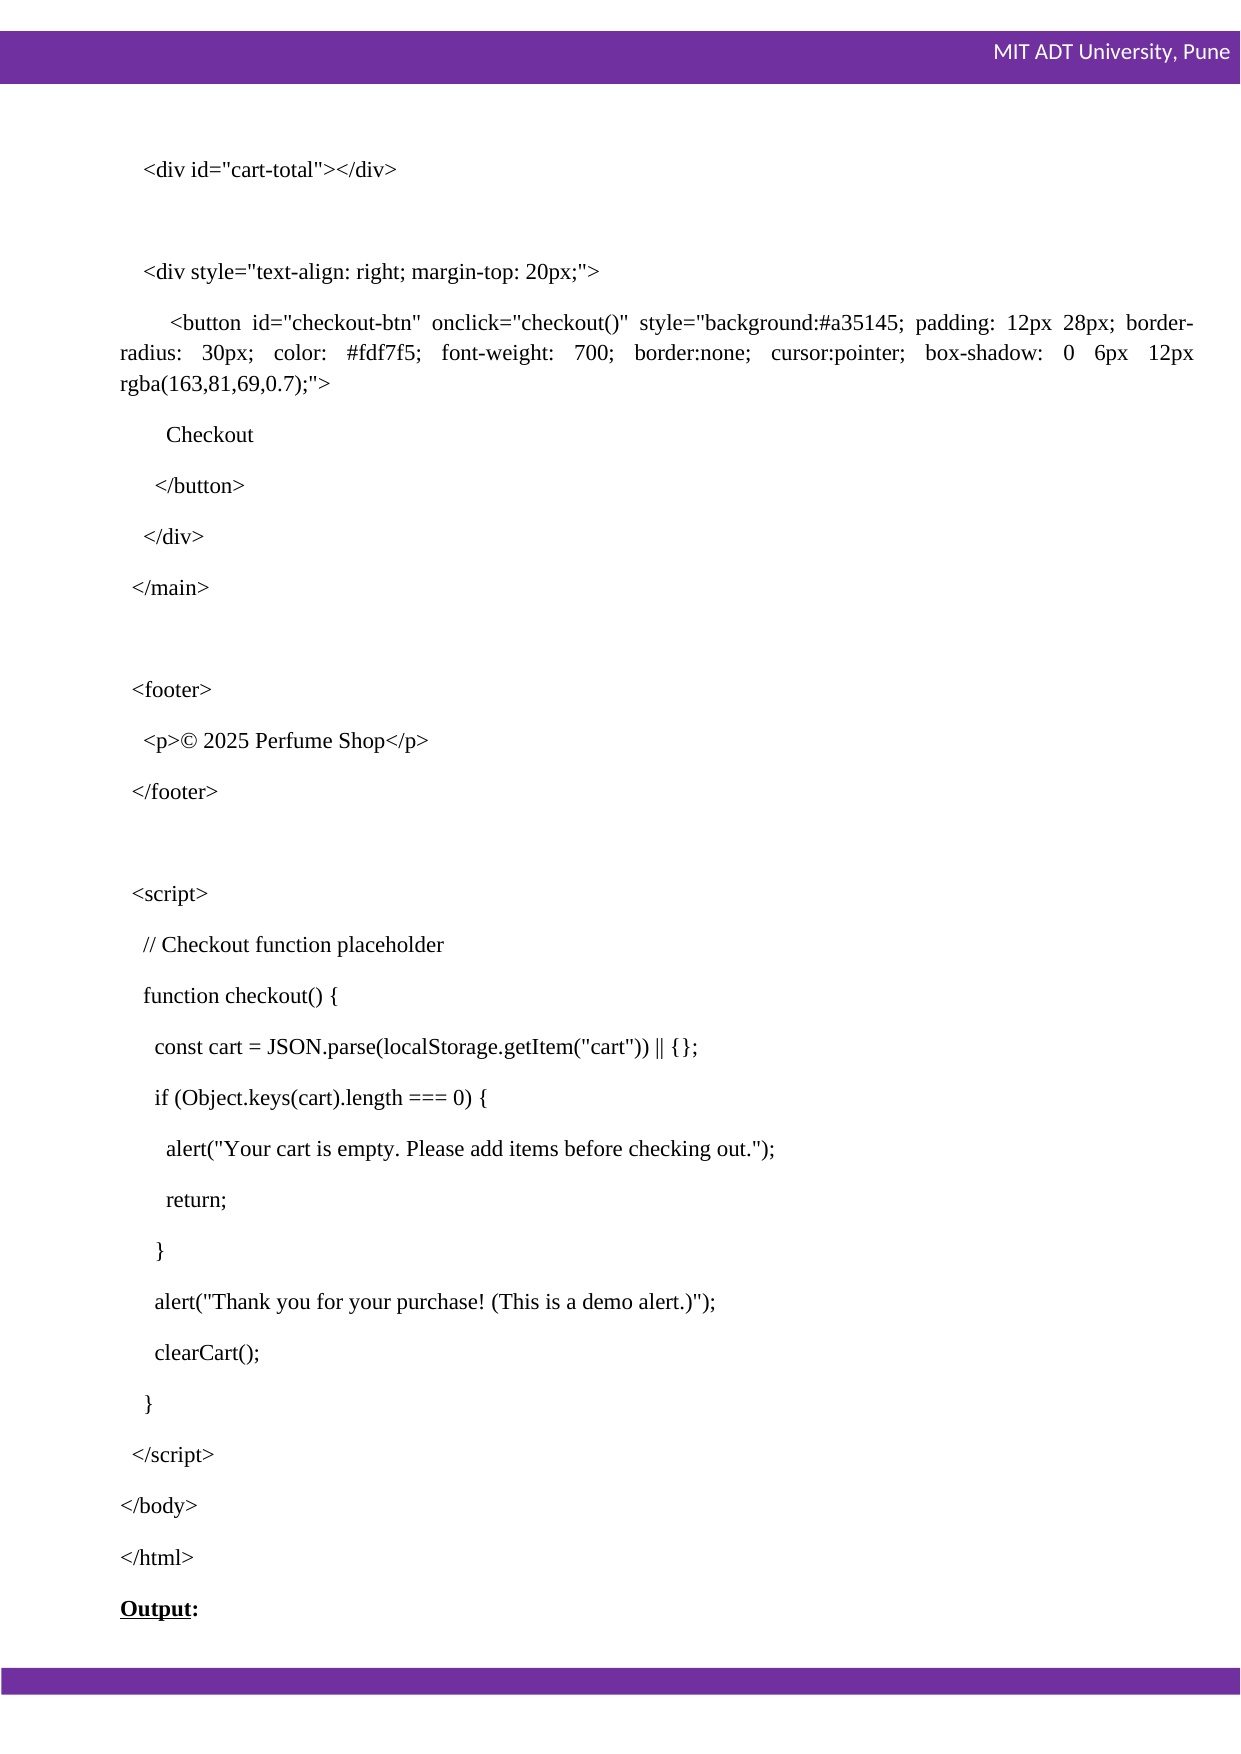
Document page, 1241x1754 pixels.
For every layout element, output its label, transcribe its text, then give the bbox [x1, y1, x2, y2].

text if (Object.keys(cart).length === 0) { [120, 1084, 1195, 1111]
text </footer> [120, 778, 1195, 804]
text } [120, 1390, 1195, 1417]
text clearCart(); [120, 1339, 1195, 1366]
text </main> [120, 574, 1195, 600]
text alert("Your cart is empty. Please add items before checking out."); [120, 1135, 1195, 1162]
text } [120, 1237, 1195, 1264]
text <button id="checkout-btn" onclick="checkout()" style="background:#a35145; padding: 12px 28px; border-radius: 30px; color: #fdf7f5; font-weight: 700; border:none; cursor:pointer; box-shadow: 0 6px 12px rgba(163,81,69,0.7);"> [120, 309, 1195, 396]
text </body> [120, 1492, 1195, 1519]
text <p>© 2025 Perfume Shop</p> [120, 727, 1195, 753]
text function checkout() { [120, 982, 1195, 1008]
text Output: [120, 1594, 1195, 1621]
text </html> [120, 1543, 1195, 1570]
text <script> [120, 880, 1195, 906]
text </button> [120, 472, 1195, 498]
text alert("Thank you for your purchase! (This is a demo alert.)"); [120, 1288, 1195, 1315]
text </script> [120, 1441, 1195, 1468]
text // Checkout function placeholder [120, 931, 1195, 957]
text <footer> [120, 676, 1195, 702]
text <div style="text-align: right; margin-top: 20px;"> [120, 258, 1195, 284]
text const cart = JSON.parse(localStorage.getItem("cart")) || {}; [120, 1033, 1195, 1059]
text <div id="cart-total"></div> [120, 156, 1195, 182]
text Checkout [120, 421, 1195, 447]
text return; [120, 1186, 1195, 1213]
text </div> [120, 523, 1195, 549]
